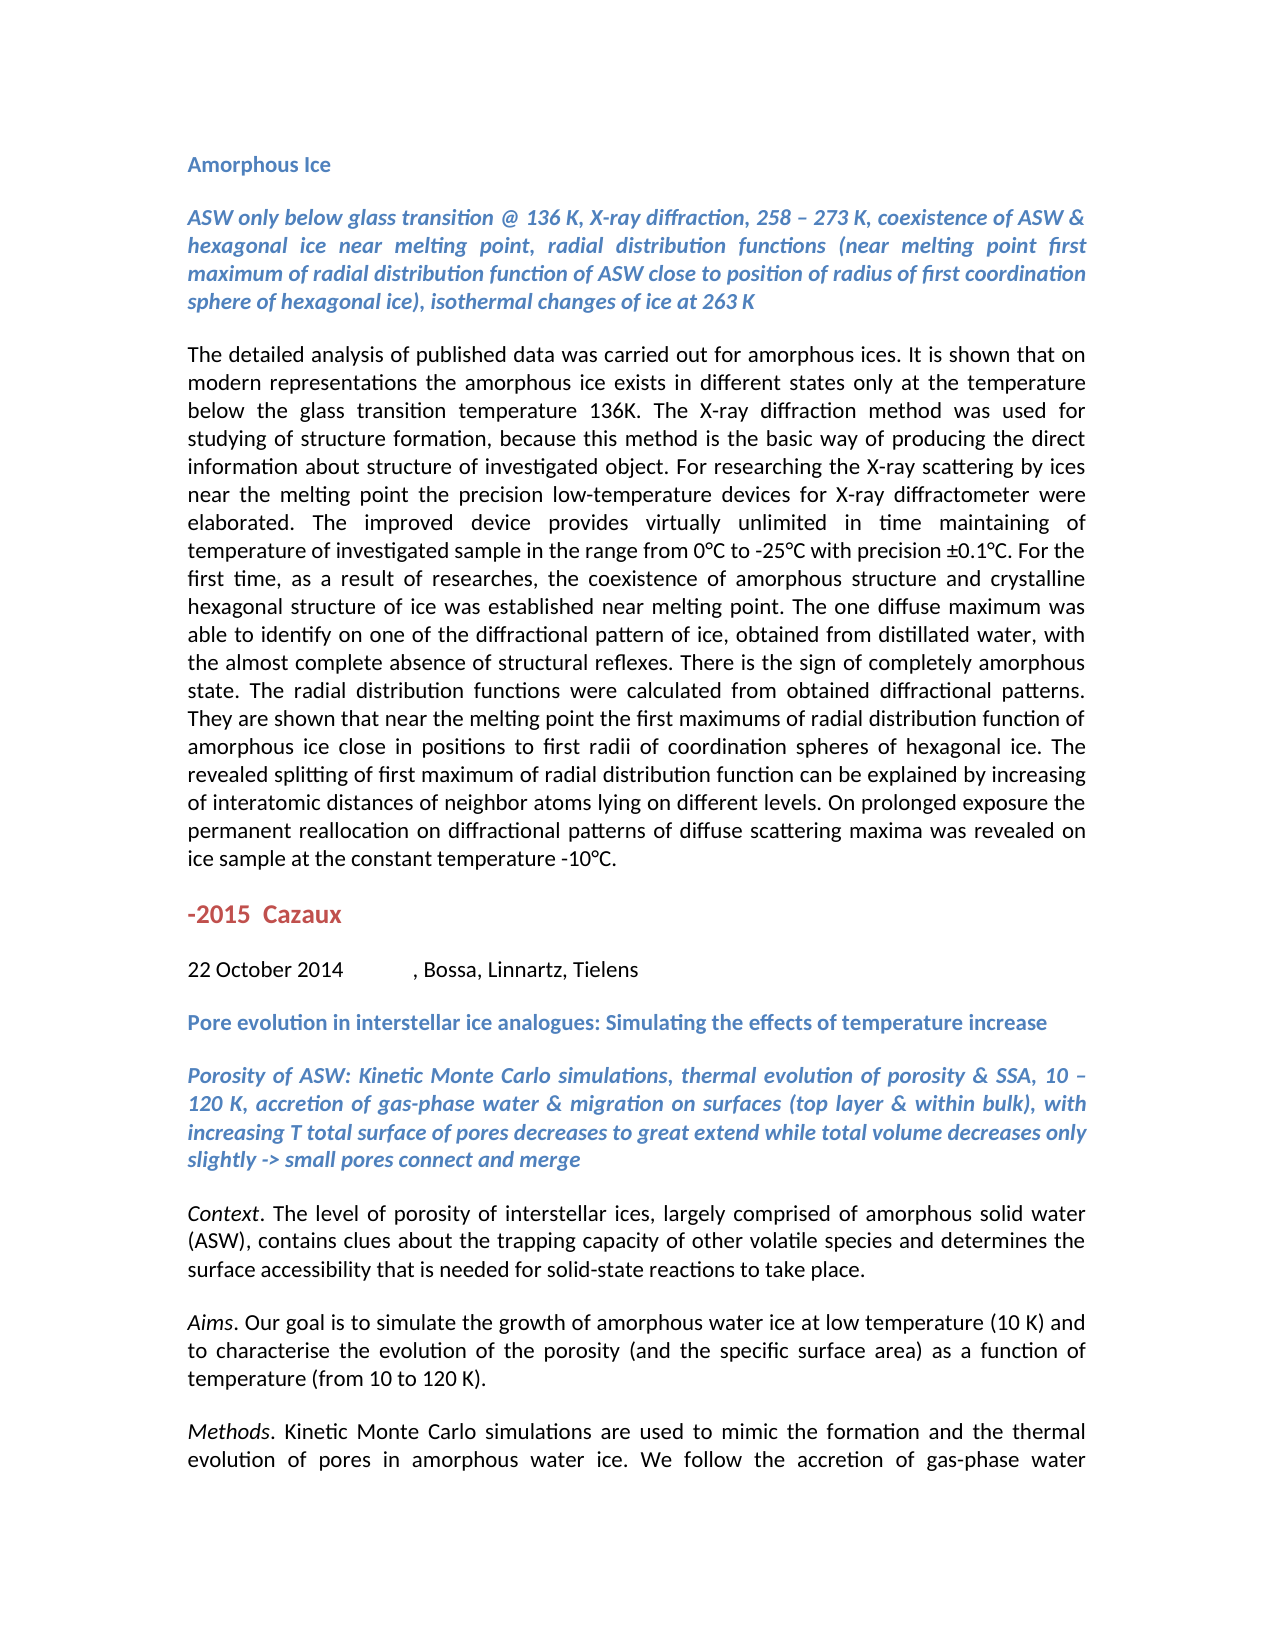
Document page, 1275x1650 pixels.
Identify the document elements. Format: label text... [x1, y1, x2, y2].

text The detailed analysis of published data was carried out for amorphous ices. It is shown that on modern representations the amorphous ice exists in different states only at the temperature below the glass transition temperature 136K. The X-ray diffraction method was used for studying of structure formation, because this method is the basic way of producing the direct information about structure of investigated object. For researching the X-ray scattering by ices near the melting point the precision low-temperature devices for X-ray diffractometer were elaborated. The improved device provides virtually unlimited in time maintaining of temperature of investigated sample in the range from 0°C to -25°C with precision ±0.1°C. For the first time, as a result of researches, the coexistence of amorphous structure and crystalline hexagonal structure of ice was established near melting point. The one diffuse maximum was able to identify on one of the diffractional pattern of ice, obtained from distillated water, with the almost complete absence of structural reflexes. There is the sign of completely amorphous state. The radial distribution functions were calculated from obtained diffractional patterns. They are shown that near the melting point the first maximums of radial distribution function of amorphous ice close in positions to first radii of coordination spheres of hexagonal ice. The revealed splitting of first maximum of radial distribution function can be explained by increasing of interatomic distances of neighbor atoms lying on different levels. On prolonged exposure the permanent reallocation on diffractional patterns of diffuse scattering maxima was revealed on ice sample at the constant temperature -10°C. [187, 340, 1087, 872]
subtitle Amorphous Ice [187, 150, 1087, 178]
text Aims. Our goal is to simulate the growth of amorphous water ice at low temperature (10 K) and to characterise the evolution of the porosity (and the specific surface area) as a function of temperature (from 10 to 120 K). [187, 1308, 1087, 1392]
subtitle -2015 Cazaux [187, 897, 1087, 931]
text 22 October 2014 , Bossa, Linnartz, Tielens [187, 956, 1087, 983]
subtitle ASW only below glass transition @ 136 K, X-ray diffraction, 258 – 273 K, coexistence of ASW & hexagonal ice near melting point, radial distribution functions (near melting point first maximum of radial distribution function of ASW close to position of radius of first coordination sphere of hexagonal ice), isothermal changes of ice at 263 K [187, 203, 1087, 315]
text Context. The level of porosity of interstellar ices, largely comprised of amorphous solid water (ASW), contains clues about the trapping capacity of other volatile species and determines the surface accessibility that is needed for solid-state reactions to take place. [187, 1199, 1087, 1283]
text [187, 1417, 1087, 1473]
subtitle Porosity of ASW: Kinetic Monte Carlo simulations, thermal evolution of porosity & SSA, 10 – 120 K, accretion of gas-phase water & migration on surfaces (top layer & within bulk), with increasing T total surface of pores decreases to great extend while total volume decreases only slightly -> small pores connect and merge [187, 1062, 1087, 1174]
subtitle Pore evolution in interstellar ice analogues: Simulating the effects of temperature increase [187, 1008, 1087, 1037]
